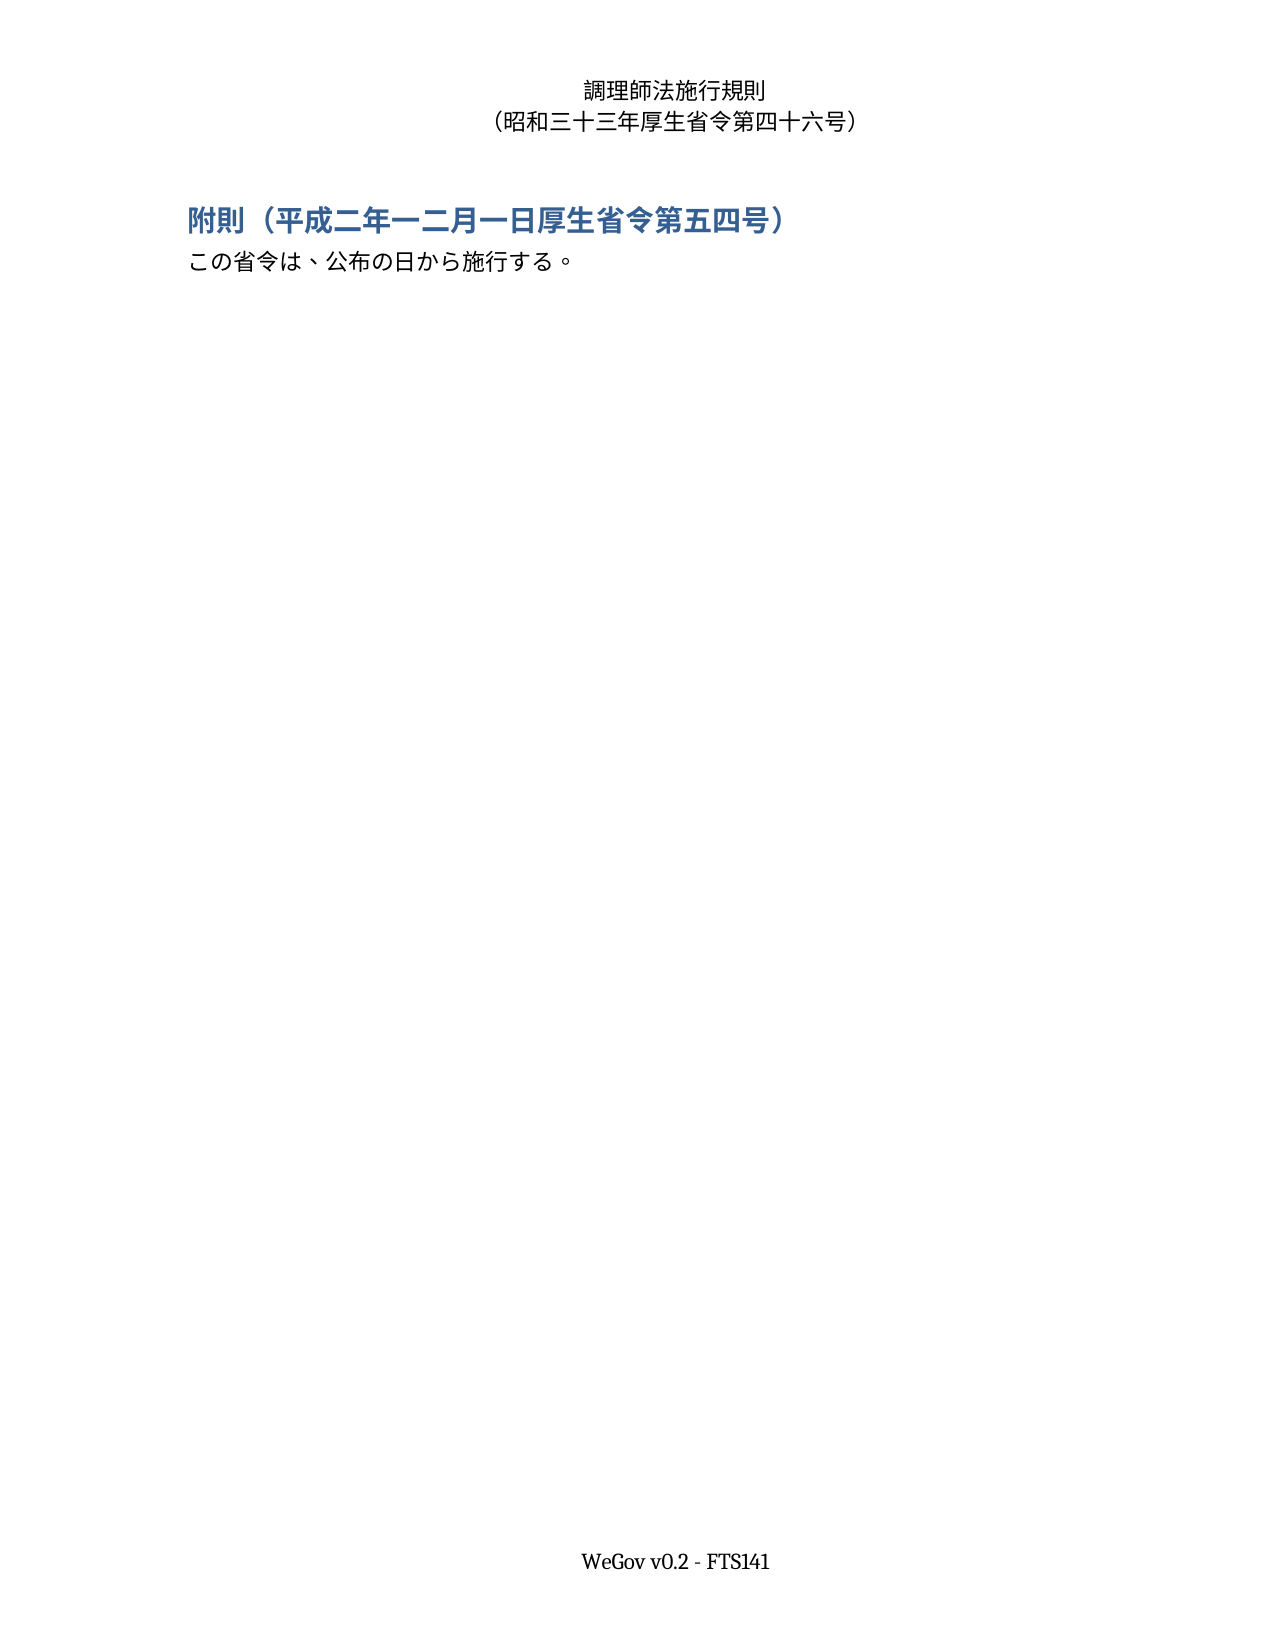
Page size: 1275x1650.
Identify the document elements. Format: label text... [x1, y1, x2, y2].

text この省令は、公布の日から施行する。 [187, 246, 1087, 277]
subtitle 附則（平成二年一二月一日厚生省令第五四号） [187, 200, 1087, 240]
